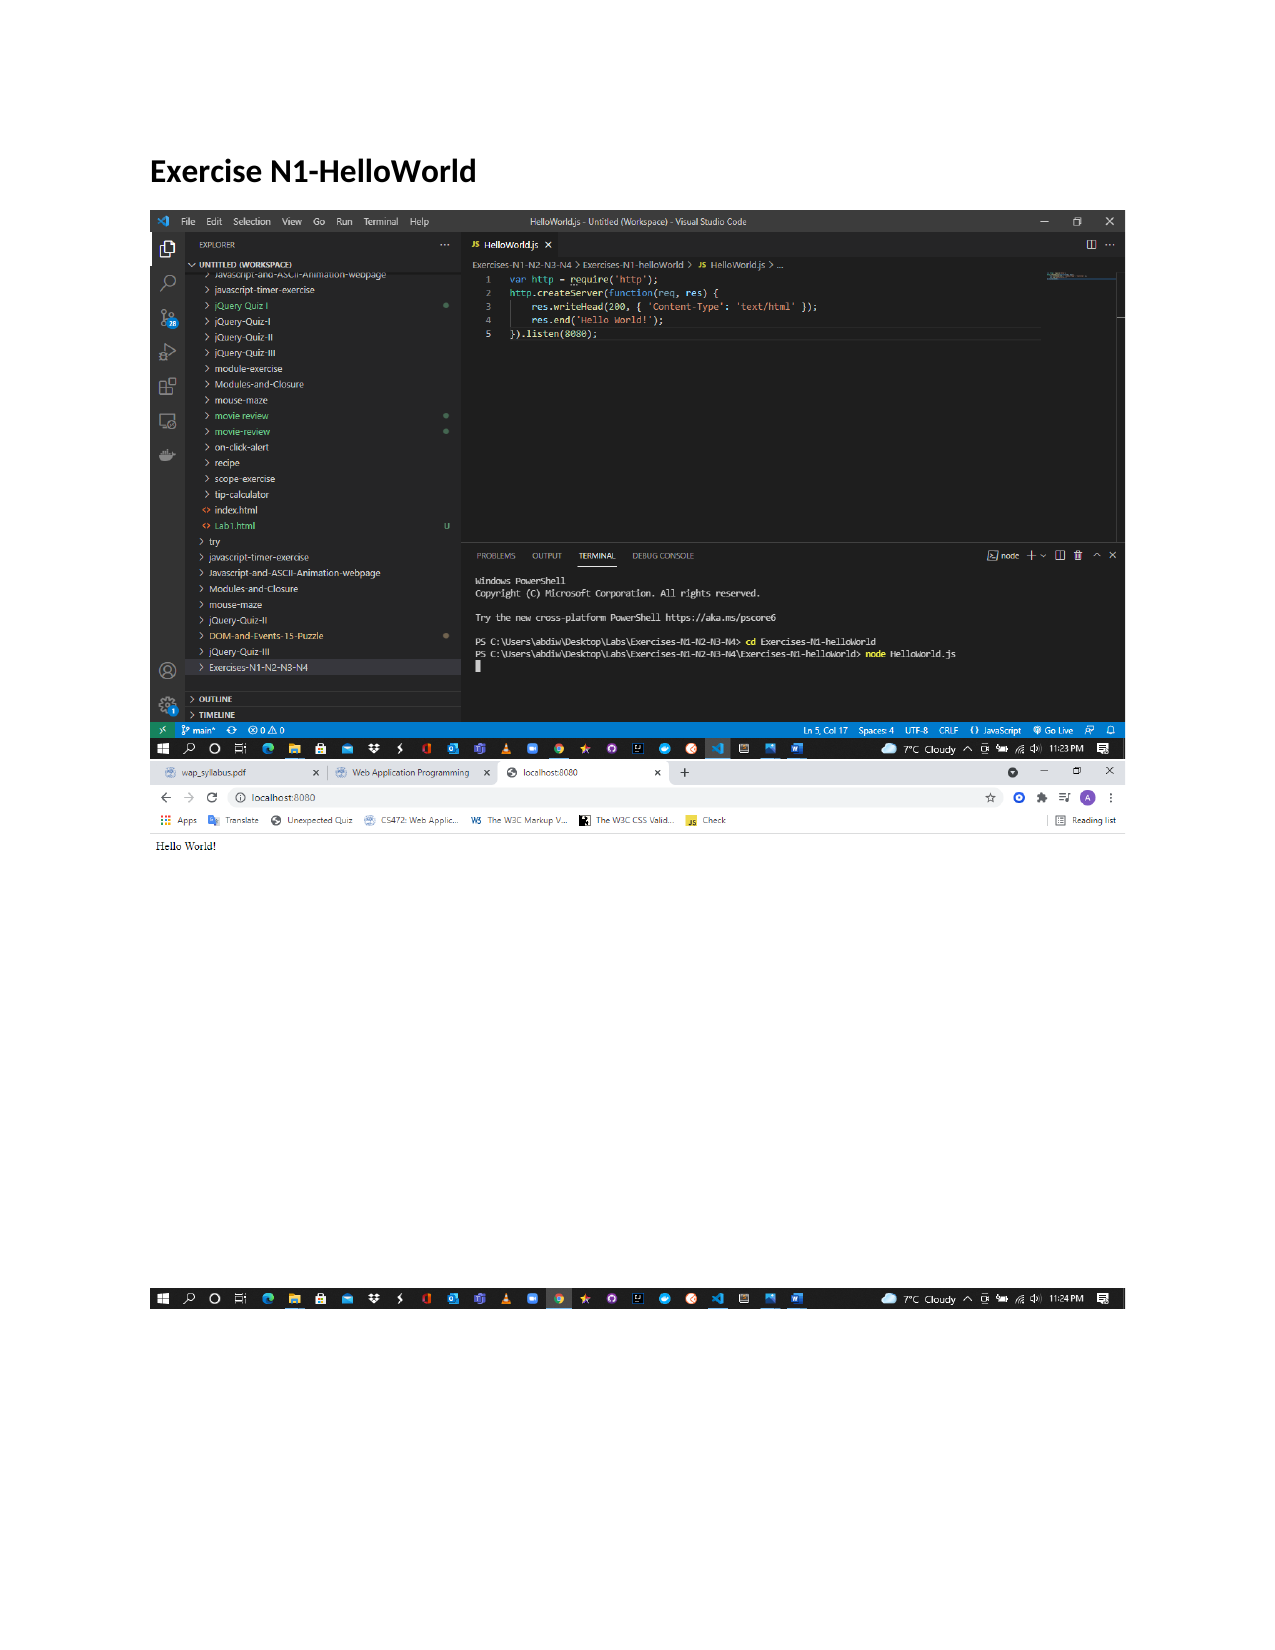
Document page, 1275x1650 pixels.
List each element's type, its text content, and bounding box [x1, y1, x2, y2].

picture [150, 761, 1125, 1309]
picture [150, 210, 1125, 759]
text Exercise N1-HelloWorld [150, 150, 1125, 191]
